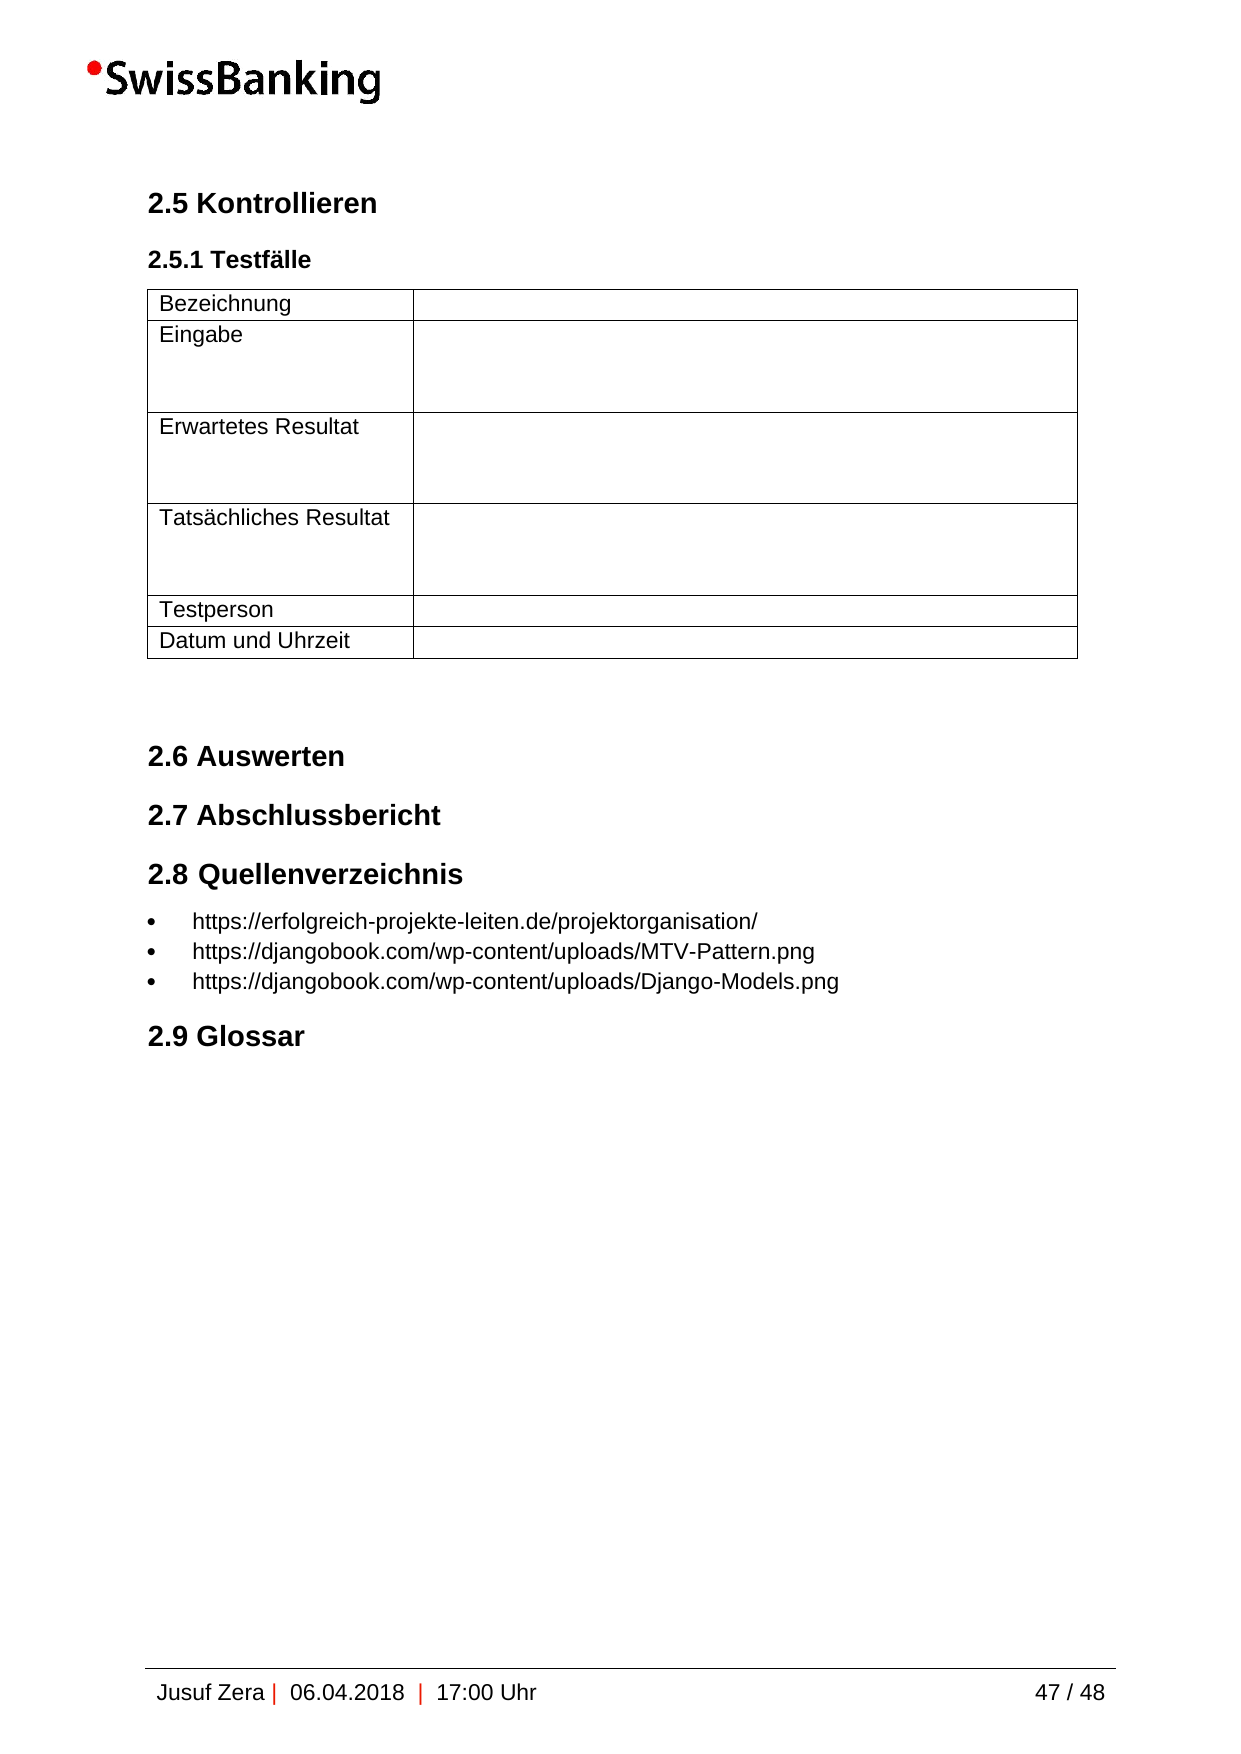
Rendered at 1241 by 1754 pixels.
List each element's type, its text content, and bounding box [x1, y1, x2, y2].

subtitle Quellenverzeichnis [148, 857, 1093, 891]
table_header Bezeichnung [148, 290, 413, 320]
list https://djangobook.com/wp-content/uploads/MTV-Pattern.png [148, 938, 1093, 964]
table_cell [414, 321, 1077, 412]
table_cell [414, 596, 1077, 626]
subtitle 2.5.1 Testfälle [148, 246, 1093, 274]
table_cell Testperson [148, 596, 413, 626]
subtitle 2.9 Glossar [148, 1019, 1093, 1053]
subtitle 2.6 Auswerten [148, 739, 1093, 772]
subtitle 2.7 Abschlussbericht [148, 798, 1093, 832]
list https://djangobook.com/wp-content/uploads/Django-Models.png [148, 968, 1093, 994]
subtitle 2.5 Kontrollieren [148, 148, 1093, 220]
table_cell Eingabe [148, 321, 413, 412]
table_header [414, 290, 1077, 320]
table_cell Datum und Uhrzeit [148, 627, 413, 657]
list https://erfolgreich-projekte-leiten.de/projektorganisation/ [148, 908, 1093, 934]
table_cell [414, 504, 1077, 595]
table_cell Erwartetes Resultat [148, 413, 413, 503]
table_cell [414, 627, 1077, 657]
table_cell [414, 413, 1077, 503]
picture [87, 59, 380, 104]
table_cell Tatsächliches Resultat [148, 504, 413, 595]
